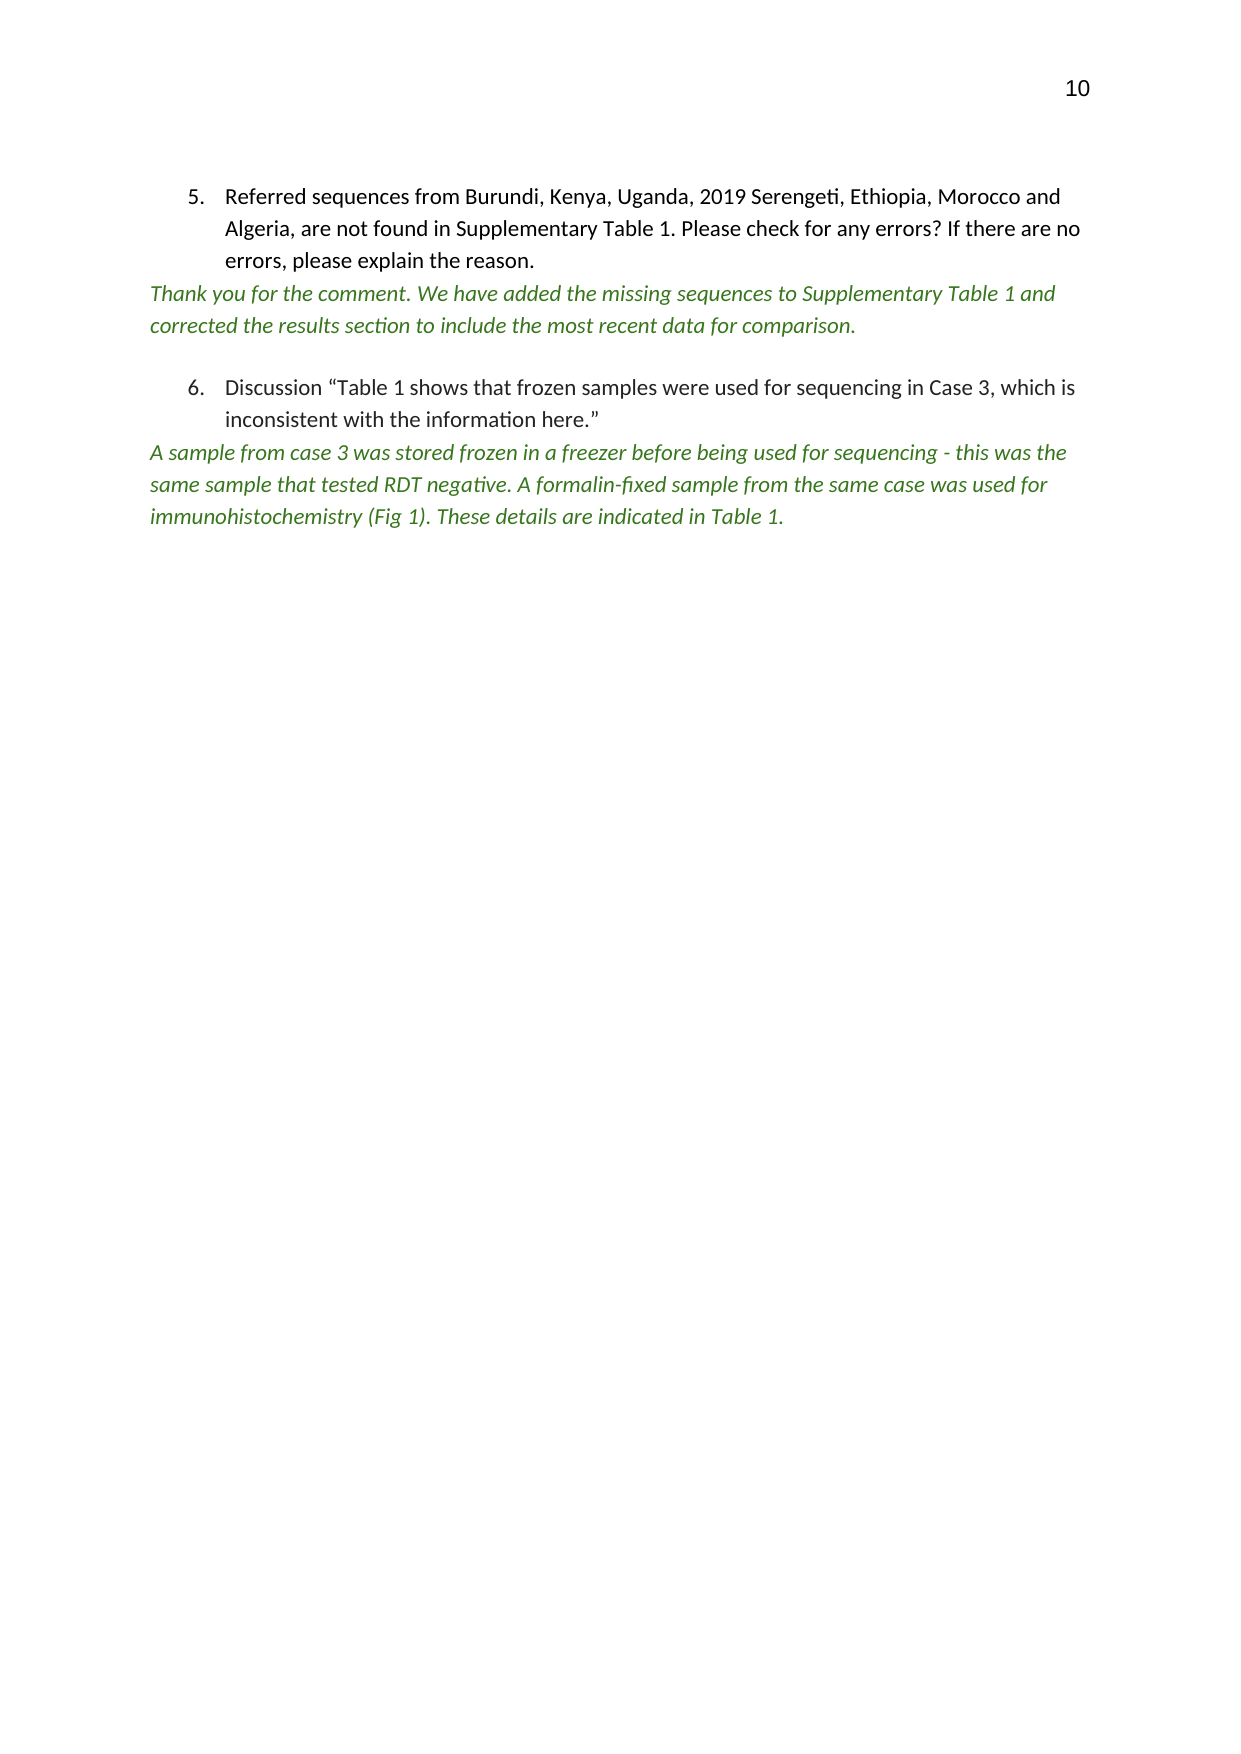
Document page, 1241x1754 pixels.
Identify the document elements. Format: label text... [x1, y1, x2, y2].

text Thank you for the comment. We have added the missing sequences to Supplementary Table 1 and corrected the results section to include the most recent data for comparison. [150, 279, 1090, 339]
text A sample from case 3 was stored frozen in a freezer before being used for sequencing - this was the same sample that tested RDT negative. A formalin-fixed sample from the same case was used for immunohistochemistry (Fig 1). These details are indicated in Table 1. [150, 438, 1090, 530]
list Discussion “Table 1 shows that frozen samples were used for sequencing in Case 3, which is inconsistent with the information here.” [187, 373, 1090, 433]
list Referred sequences from Burundi, Kenya, Uganda, 2019 Serengeti, Ethiopia, Morocco and Algeria, are not found in Supplementary Table 1. Please check for any errors? If there are no errors, please explain the reason. [187, 182, 1090, 274]
